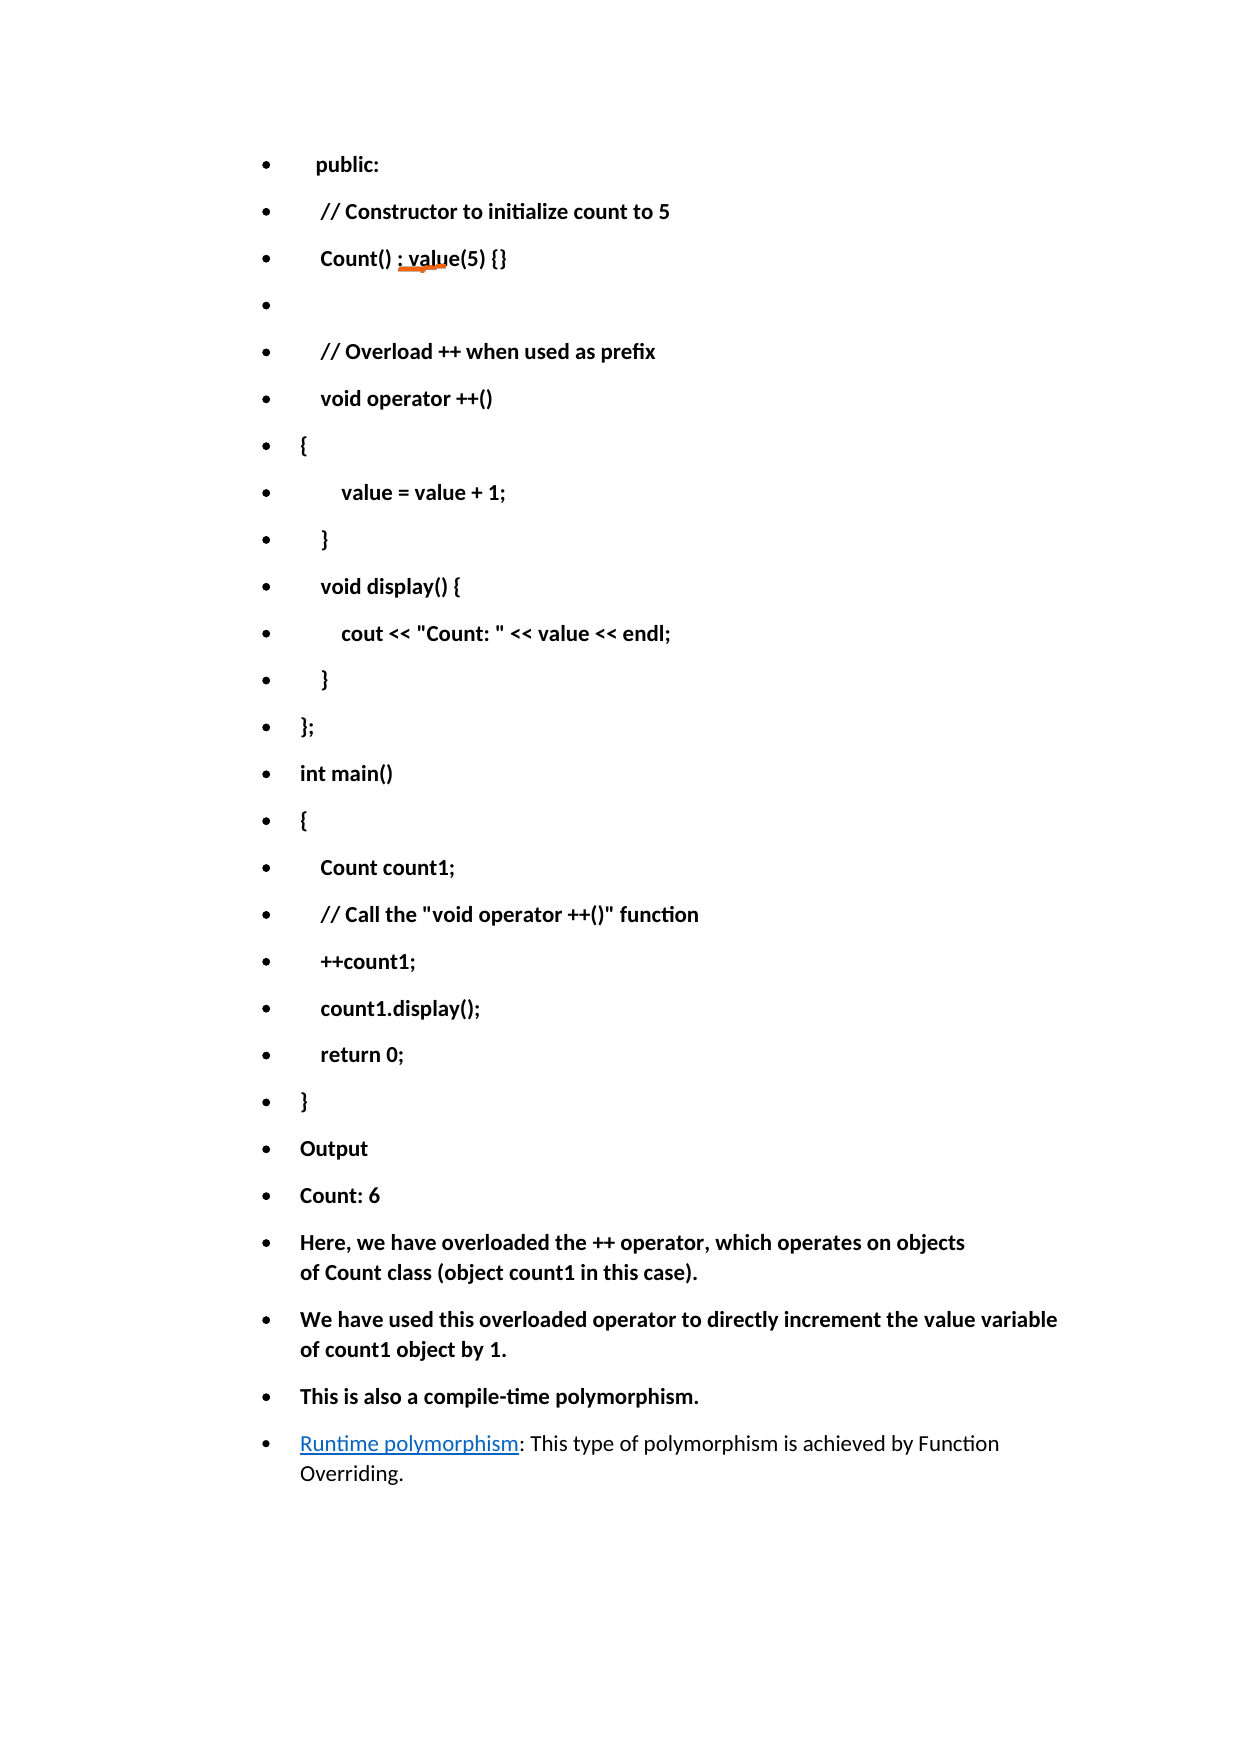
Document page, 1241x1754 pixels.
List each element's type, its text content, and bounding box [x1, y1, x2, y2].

list // Overload ++ when used as prefix [262, 337, 1090, 366]
list } [262, 666, 1090, 694]
list We have used this overloaded operator to directly increment the value variable of count1 object by 1. [262, 1305, 1090, 1363]
list ++count1; [262, 947, 1090, 975]
list { [262, 431, 1090, 459]
list void display() { [262, 572, 1090, 600]
list void operator ++() [262, 384, 1090, 412]
list Count: 6 [262, 1181, 1090, 1209]
list Runtime polymorphism: This type of polymorphism is achieved by Function Overriding. [262, 1429, 1090, 1487]
list } [262, 525, 1090, 553]
list This is also a compile-time polymorphism. [262, 1382, 1090, 1410]
list }; [262, 712, 1090, 741]
list cout << "Count: " << value << endl; [262, 619, 1090, 647]
list // Call the "void operator ++()" function [262, 900, 1090, 928]
list Count() : value(5) {} [262, 244, 1090, 272]
list count1.display(); [262, 994, 1090, 1022]
list Output [262, 1134, 1090, 1162]
list return 0; [262, 1041, 1090, 1069]
list } [262, 1087, 1090, 1116]
list // Constructor to initialize count to 5 [262, 197, 1090, 225]
list Count count1; [262, 853, 1090, 881]
list { [262, 806, 1090, 834]
list public: [262, 150, 1090, 178]
list int main() [262, 759, 1090, 787]
list value = value + 1; [262, 478, 1090, 506]
picture [398, 264, 446, 273]
list Here, we have overloaded the ++ operator, which operates on objects of Count class (object count1 in this case). [262, 1228, 1090, 1286]
